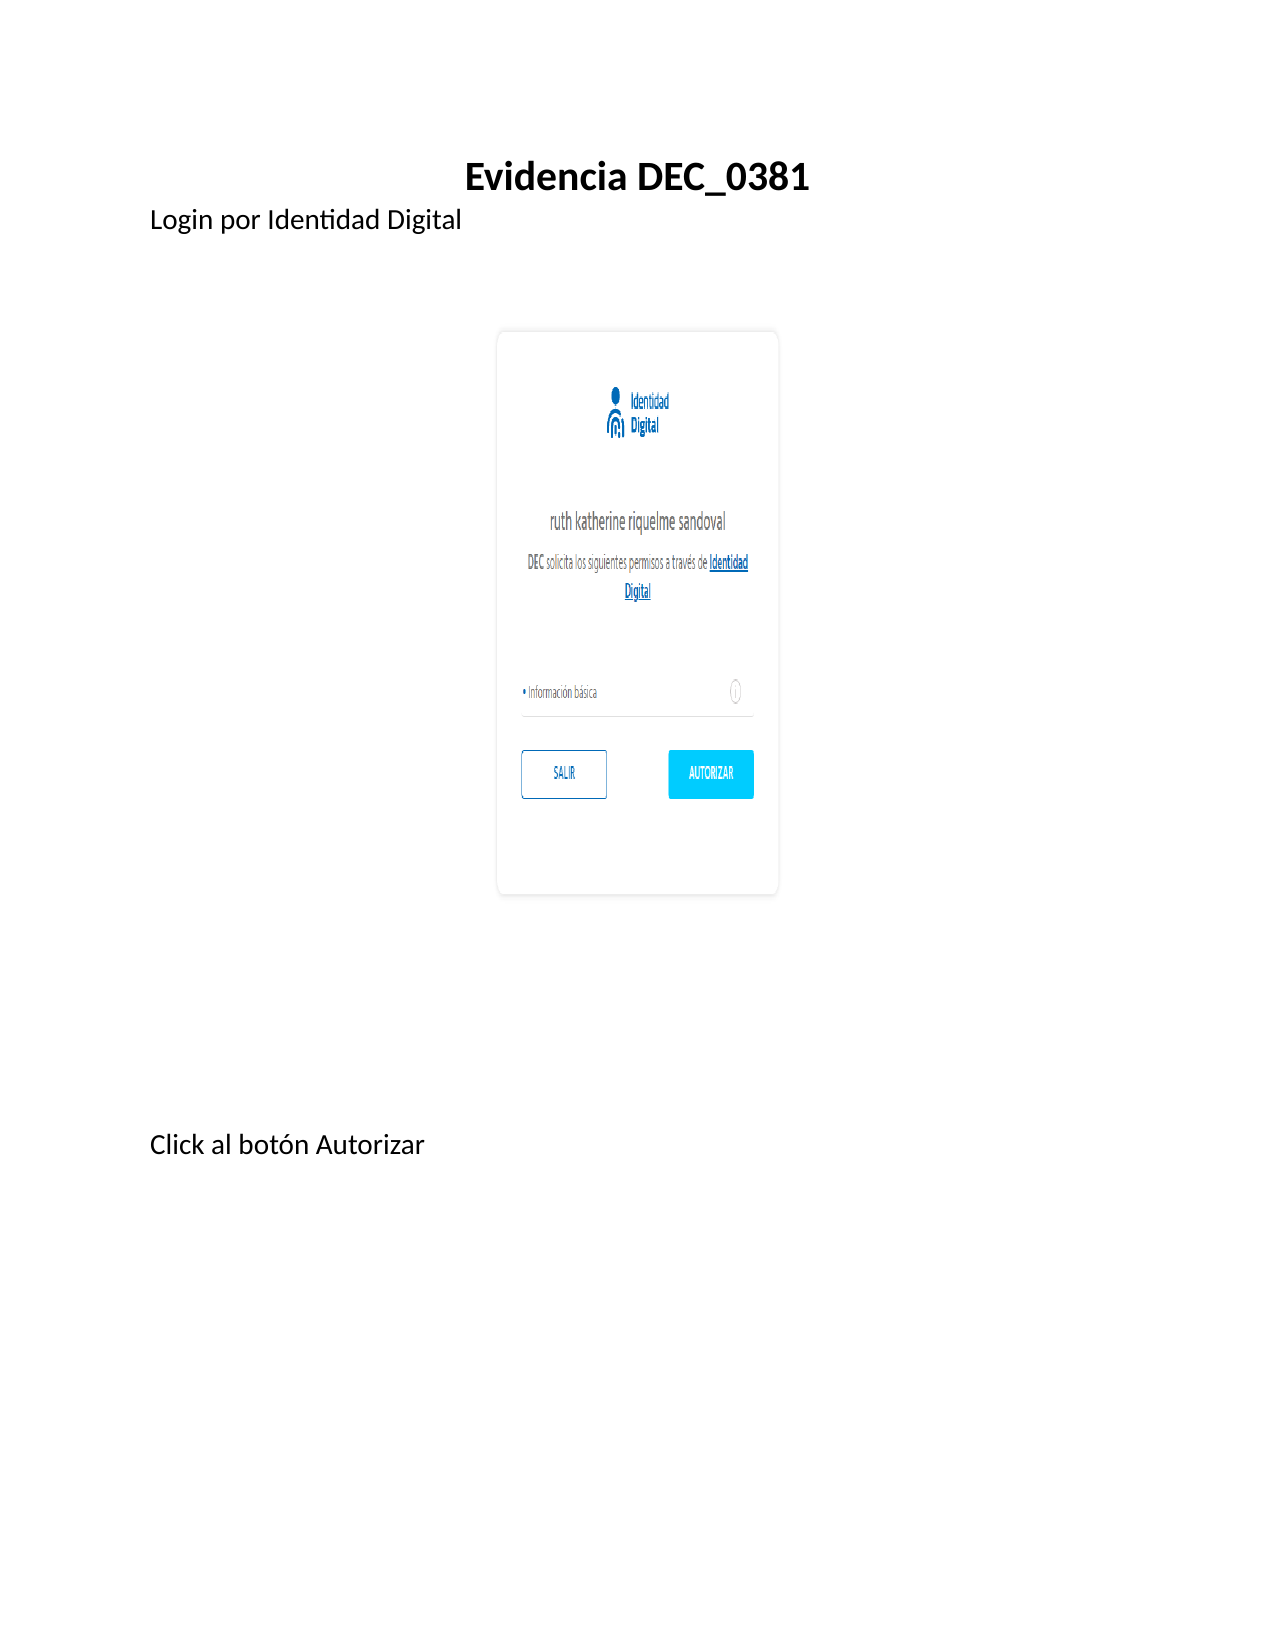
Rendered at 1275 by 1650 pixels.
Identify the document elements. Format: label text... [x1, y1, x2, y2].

text Click al botón Autorizar [150, 1148, 1125, 1188]
picture [220, 314, 1055, 1148]
text Evidencia DEC_0381 [150, 150, 1125, 207]
text Login por Identidad Digital [150, 207, 1125, 246]
